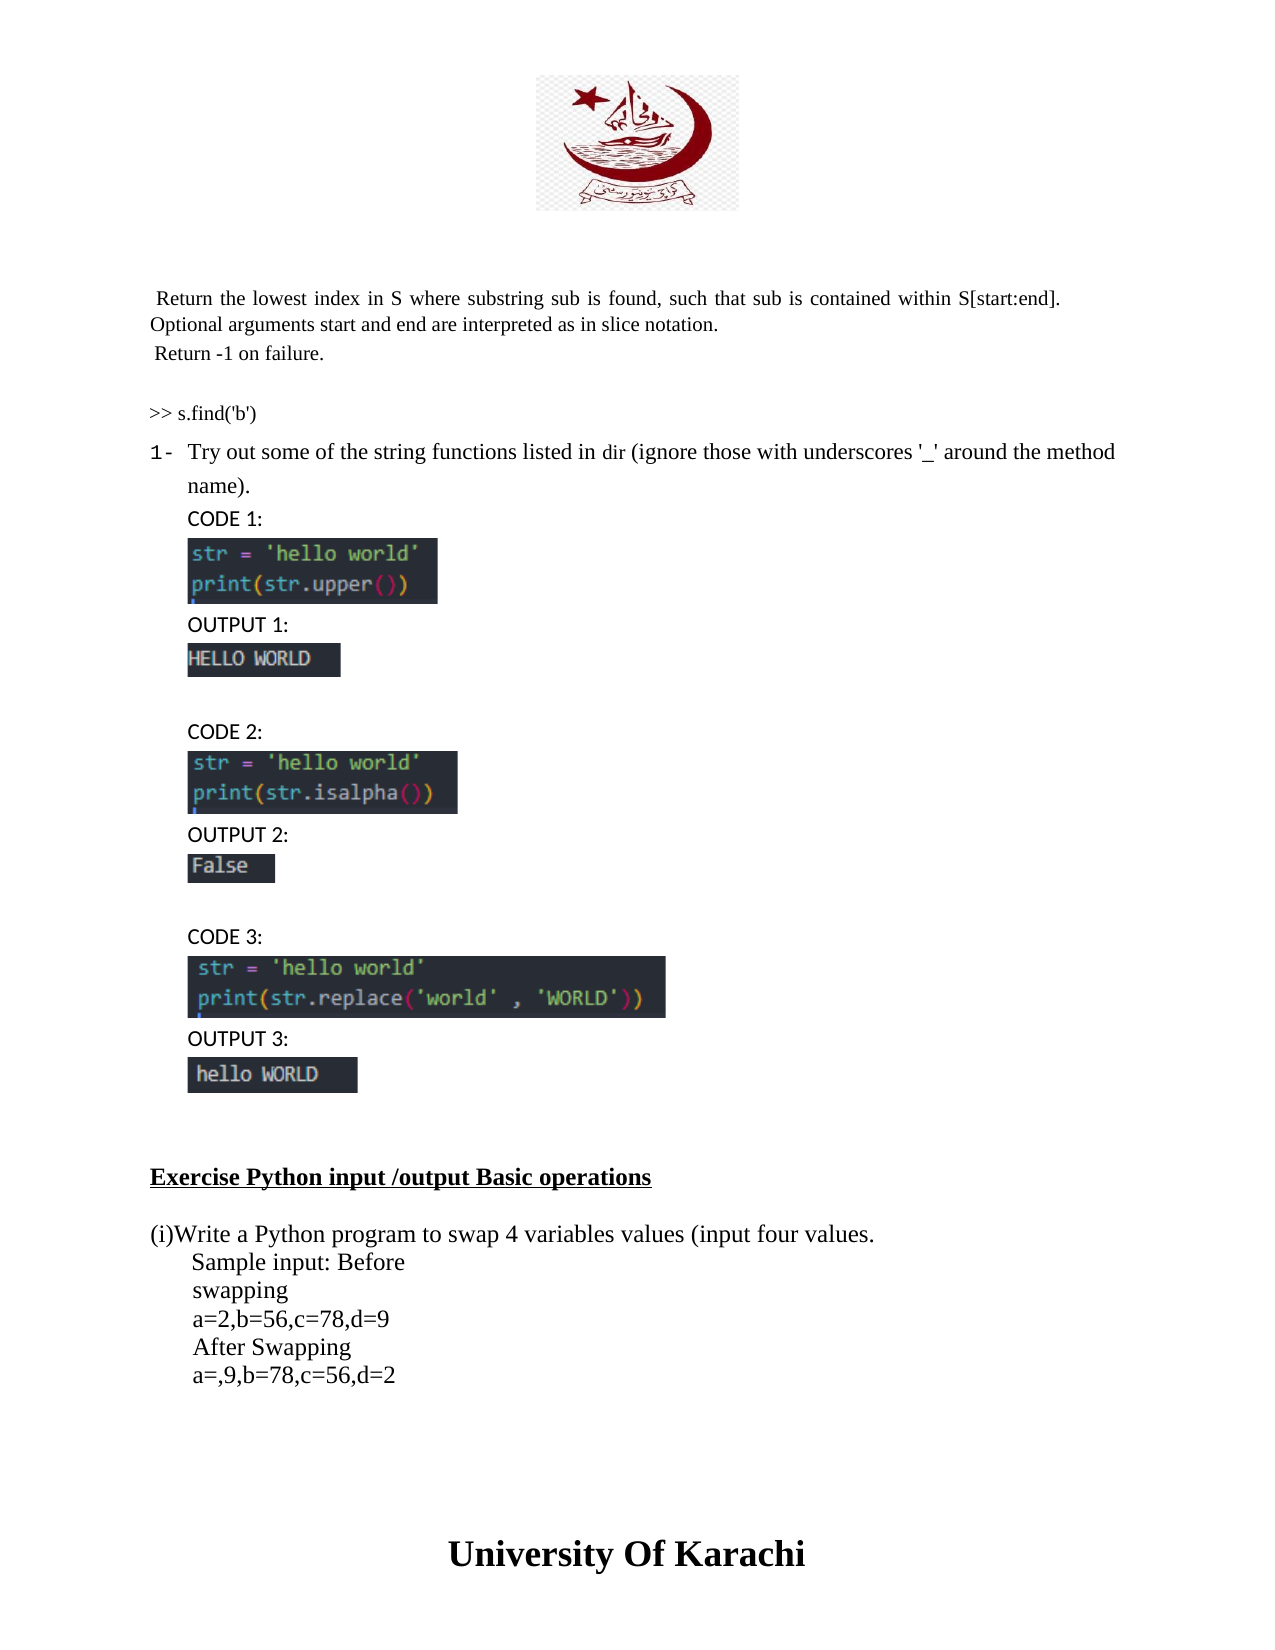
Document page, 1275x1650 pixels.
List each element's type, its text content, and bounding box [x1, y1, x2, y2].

picture [187, 538, 438, 604]
list CODE 1: [187, 504, 1149, 532]
picture [187, 854, 275, 883]
list OUTPUT 1: [187, 610, 1149, 638]
list CODE 3: [187, 922, 1149, 951]
picture [536, 75, 739, 211]
text Sample input: Before swapping a=2,b=56,c=78,d=9 After Swapping a=,9,b=78,c=56,d=2 [191, 1248, 407, 1389]
text Return -1 on failure. [149, 341, 1146, 365]
list OUTPUT 2: [187, 820, 1149, 848]
text Return the lowest index in S where substring sub is found, such that sub is contained within S[start:end]. Optional arguments start and end are interpreted as in slice notation. [149, 286, 1063, 337]
picture [187, 643, 341, 677]
list Try out some of the string functions listed in dir (ignore those with underscores '_' around the method name). [150, 438, 1149, 498]
picture [187, 751, 458, 814]
picture [187, 956, 666, 1018]
text >> s.find('b') [149, 401, 1146, 425]
list CODE 2: [187, 717, 1149, 745]
text (i)Write a Python program to swap 4 variables values (input four values. [150, 1220, 1149, 1248]
list OUTPUT 3: [187, 1024, 1149, 1052]
subtitle Exercise Python input /output Basic operations [149, 1162, 1149, 1190]
picture [187, 1057, 358, 1093]
